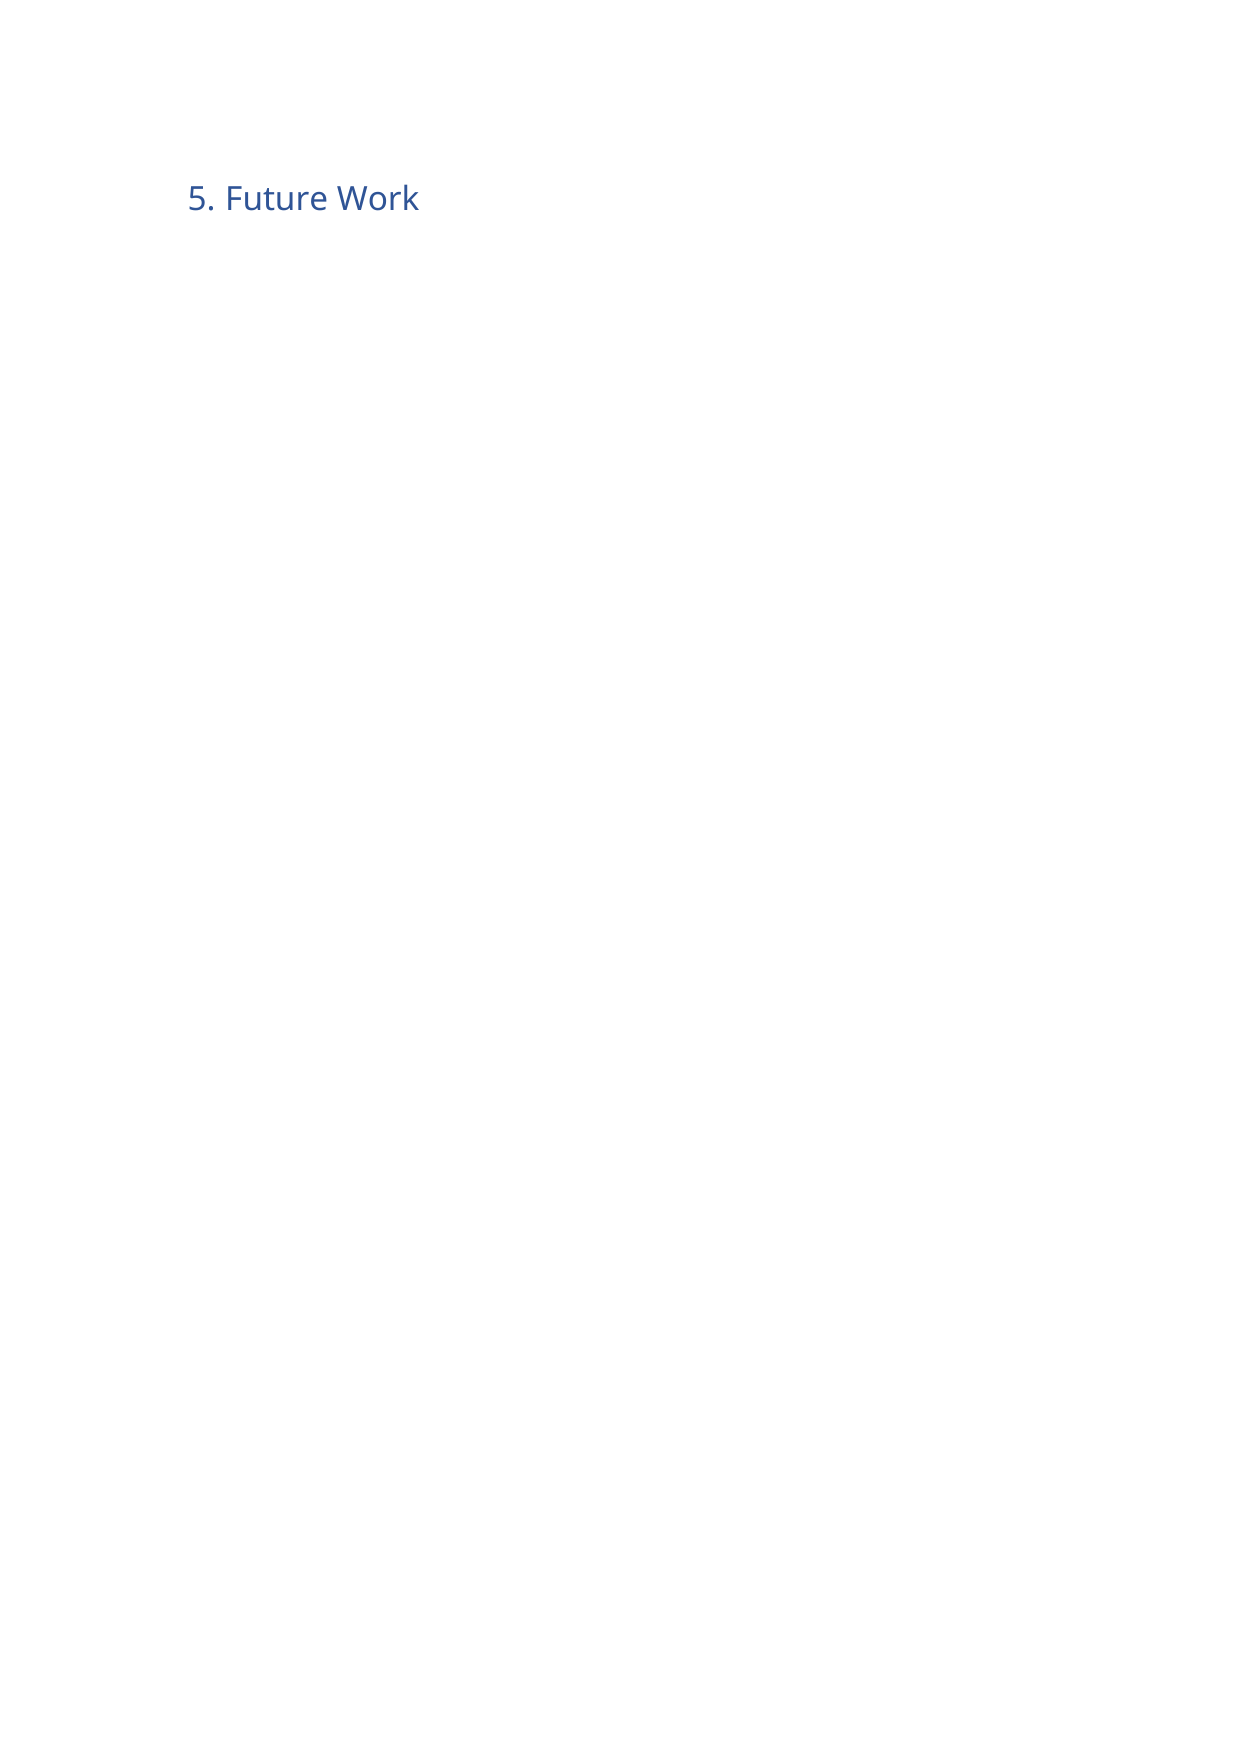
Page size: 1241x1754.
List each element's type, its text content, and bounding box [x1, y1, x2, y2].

subtitle Future Work [187, 175, 1090, 220]
